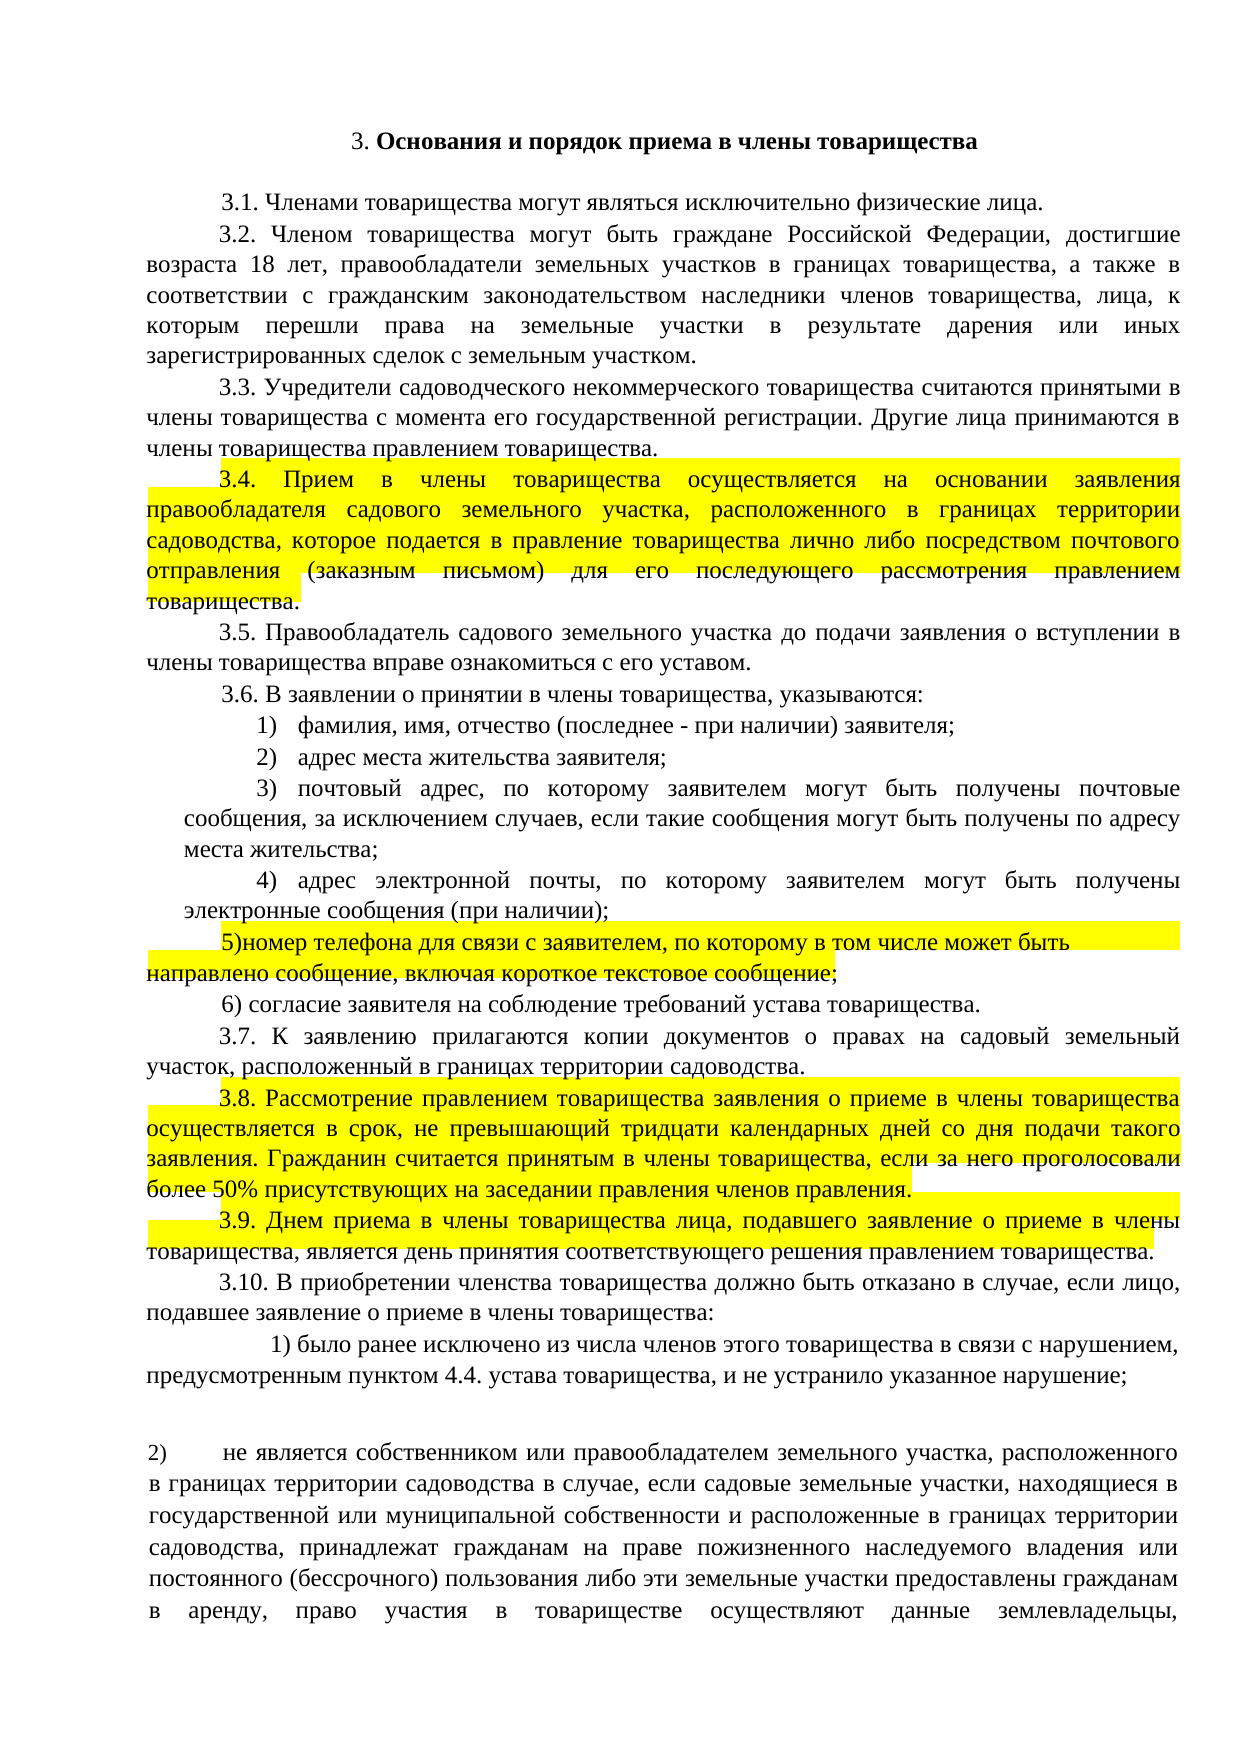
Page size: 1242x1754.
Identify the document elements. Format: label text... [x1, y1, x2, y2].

list почтовый адрес, по которому заявителем могут быть получены почтовые сообщения, за исключением случаев, если такие сообщения могут быть получены по адресу места жительства; [184, 773, 1181, 862]
text 3.4. Прием в члены товарищества осуществляется на основании заявления правообладателя садового земельного участка, расположенного в границах территории садоводства, которое подается в правление товарищества лично либо посредством почтового отправления (заказным письмом) для его последующего рассмотрения правлением товарищества. [146, 464, 1181, 614]
text 3.9. Днем приема в члены товарищества лица, подавшего заявление о приеме в члены товарищества, является день принятия соответствующего решения правлением товарищества. [146, 1205, 1181, 1264]
text 3.5. Правообладатель садового земельного участка до подачи заявления о вступлении в члены товарищества вправе ознакомиться с его уставом. [146, 617, 1181, 676]
list фамилия, имя, отчество (последнее - при наличии) заявителя; [184, 710, 1181, 739]
text 3.2. Членом товарищества могут быть граждане Российской Федерации, достигшие возраста 18 лет, правообладатели земельных участков в границах товарищества, а также в соответствии с гражданским законодательством наследники членов товарищества, лица, к которым перешли права на земельные участки в результате дарения или иных зарегистрированных сделок с земельным участком. [146, 219, 1181, 369]
text 5)номер телефона для связи с заявителем, по которому в том числе может быть [221, 927, 1181, 956]
text 6) согласие заявителя на соблюдение требований устава товарищества. [221, 989, 1181, 1018]
list адрес электронной почты, по которому заявителем могут быть получены электронные сообщения (при наличии); [184, 865, 1181, 924]
text предусмотренным пунктом 4.4. устава товарищества, и не устранило указанное нарушение; [146, 1360, 1181, 1389]
subtitle Основания и порядок приема в члены товарищества [172, 126, 1157, 154]
text 3.7. К заявлению прилагаются копии документов о правах на садовый земельный участок, расположенный в границах территории садоводства. [146, 1021, 1181, 1080]
list адрес места жительства заявителя; [184, 742, 1181, 770]
text направлено сообщение, включая короткое текстовое сообщение; [146, 958, 1181, 987]
text 3.1. Членами товарищества могут являться исключительно физические лица. [221, 187, 1181, 216]
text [148, 1437, 1179, 1623]
text 1) было ранее исключено из числа членов этого товарищества в связи с нарушением, [148, 1329, 1179, 1358]
text 3.8. Рассмотрение правлением товарищества заявления о приеме в члены товарищества осуществляется в срок, не превышающий тридцати календарных дней со дня подачи такого заявления. Гражданин считается принятым в члены товарищества, если за него проголосовали более 50% присутствующих на заседании правления членов правления. [146, 1083, 1181, 1203]
text 3.10. В приобретении членства товарищества должно быть отказано в случае, если лицо, подавшее заявление о приеме в члены товарищества: [146, 1267, 1181, 1326]
text 3.6. В заявлении о принятии в члены товарищества, указываются: [221, 679, 1181, 708]
text 3.3. Учредители садоводческого некоммерческого товарищества считаются принятыми в члены товарищества с момента его государственной регистрации. Другие лица принимаются в члены товарищества правлением товарищества. [146, 372, 1181, 461]
